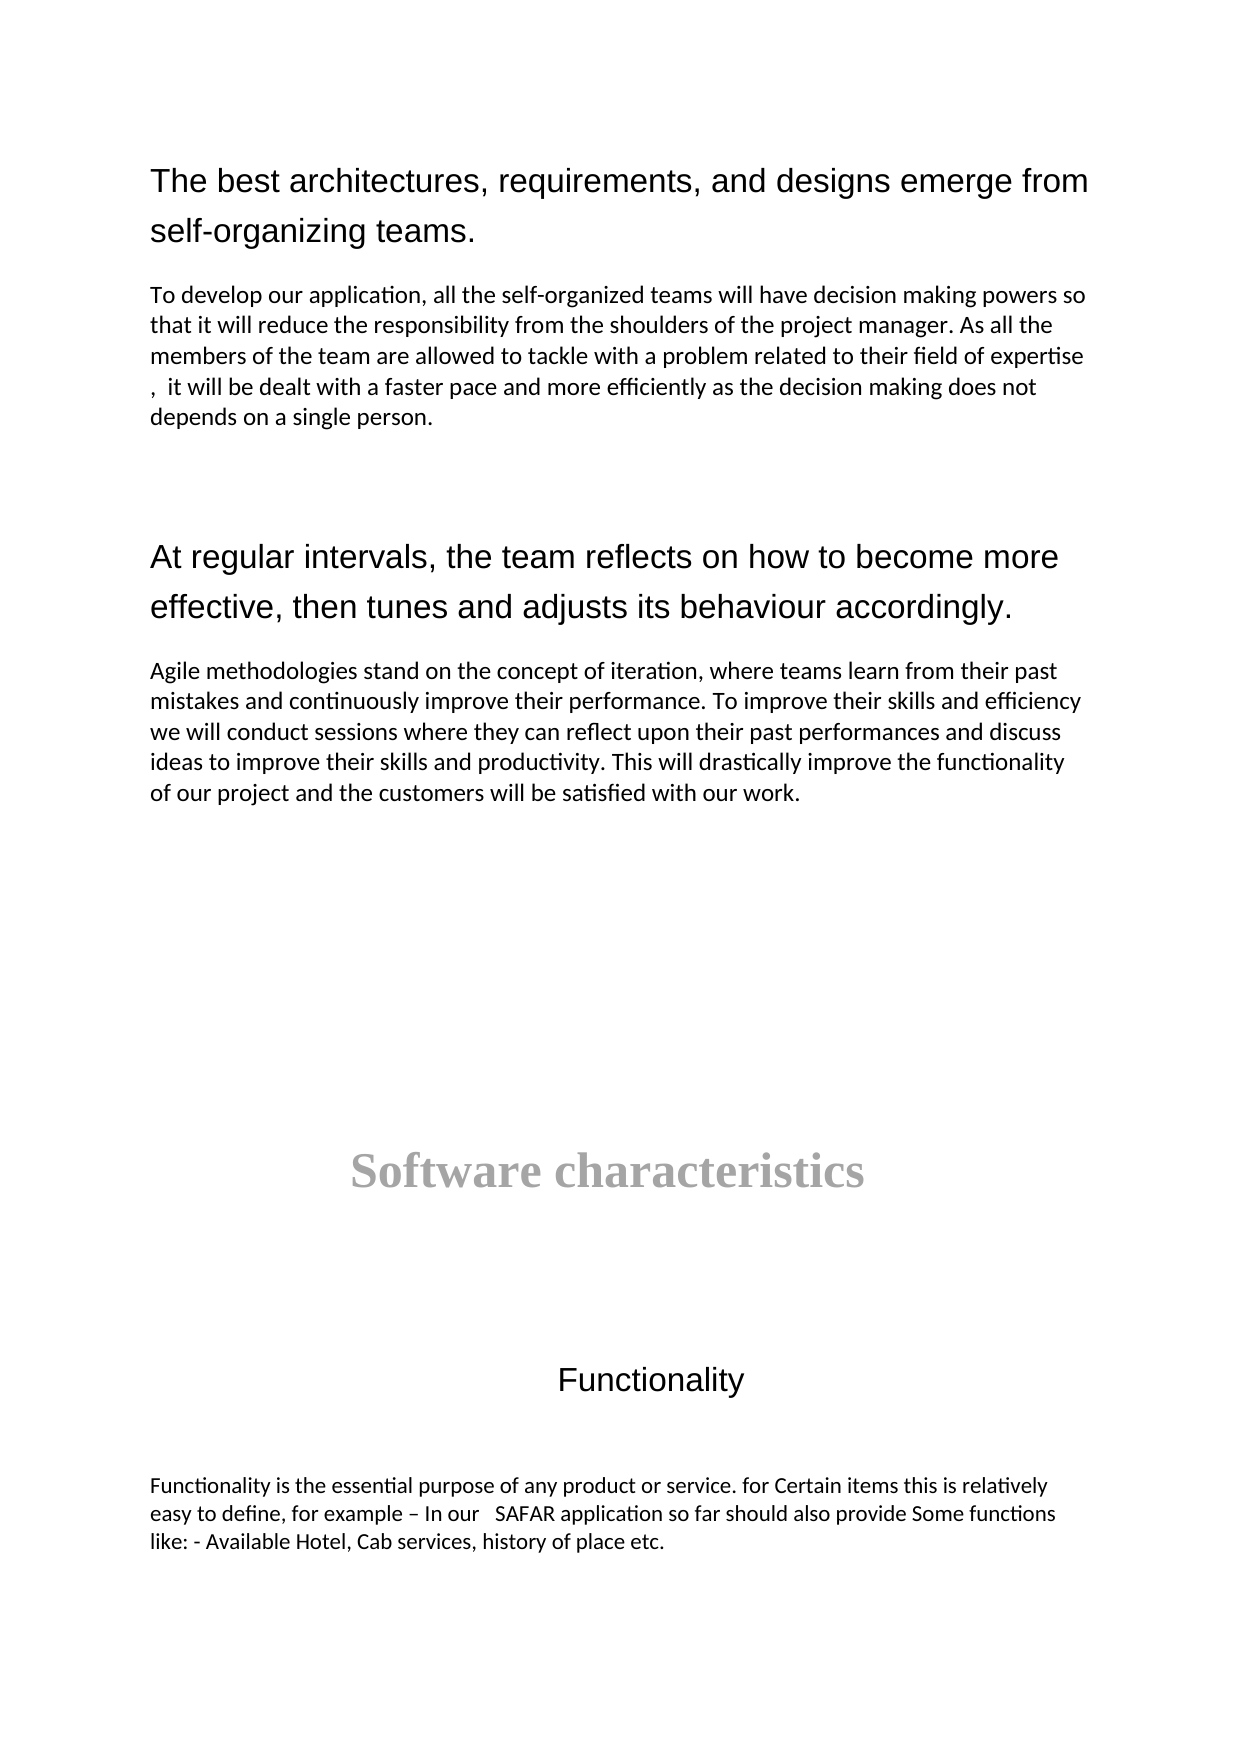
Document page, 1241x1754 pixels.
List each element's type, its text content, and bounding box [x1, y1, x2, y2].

subtitle Functionality [150, 1349, 1090, 1399]
subtitle At regular intervals, the team reflects on how to become more effective, then tunes and adjusts its behaviour accordingly. [150, 526, 1090, 626]
text Functionality is the essential purpose of any product or service. for Certain items this is relatively easy to define, for example – In our SAFAR application so far should also provide Some functions like: - Available Hotel, Cab services, history of place etc. [150, 1471, 1090, 1555]
subtitle Software characteristics [150, 1141, 1090, 1198]
text Agile methodologies stand on the concept of iteration, where teams learn from their past mistakes and continuously improve their performance. To improve their skills and efficiency we will conduct sessions where they can reflect upon their past performances and discuss ideas to improve their skills and productivity. This will drastically improve the functionality of our project and the customers will be satisfied with our work. [150, 655, 1090, 807]
subtitle To develop our application, all the self-organized teams will have decision making powers so that it will reduce the responsibility from the shoulders of the project manager. As all the members of the team are allowed to tackle with a problem related to their field of expertise , it will be dealt with a faster pace and more efficiently as the decision making does not depends on a single person. [150, 279, 1090, 432]
subtitle The best architectures, requirements, and designs emerge from self-organizing teams. [150, 150, 1090, 250]
